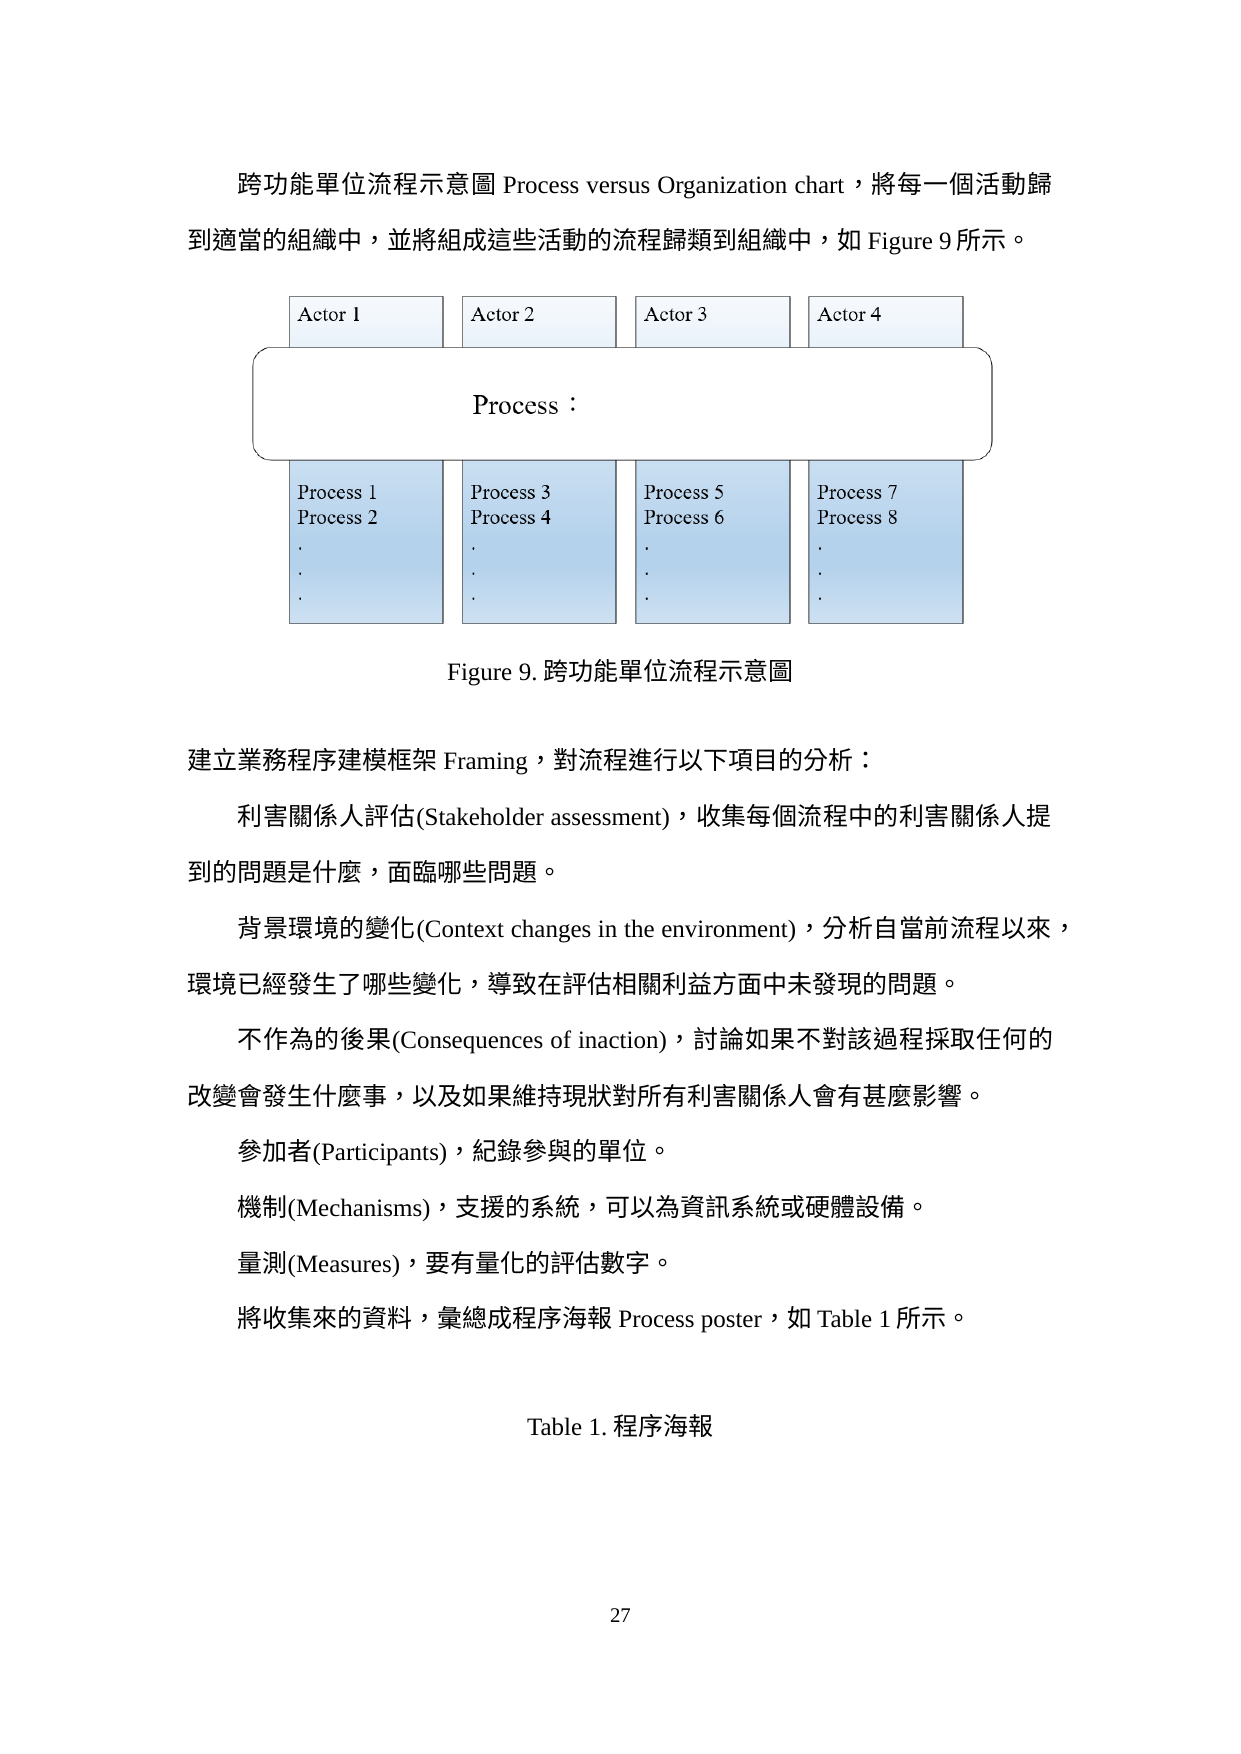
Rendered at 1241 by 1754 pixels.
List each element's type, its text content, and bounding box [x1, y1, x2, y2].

text 機制(Mechanisms)，支援的系統，可以為資訊系統或硬體設備。 [187, 1187, 1053, 1224]
text Table 1. 程序海報 [187, 1406, 1053, 1443]
text 參加者(Participants)，紀錄參與的單位。 [187, 1131, 1053, 1169]
text 背景環境的變化(Context changes in the environment)，分析自當前流程以來，環境已經發生了哪些變化，導致在評估相關利益方面中未發現的問題。 [187, 907, 1053, 1001]
text 不作為的後果(Consequences of inaction)，討論如果不對該過程採取任何的改變會發生什麼事，以及如果維持現狀對所有利害關係人會有甚麼影響。 [187, 1019, 1053, 1113]
text 跨功能單位流程示意圖Process versus Organization chart，將每一個活動歸到適當的組織中，並將組成這些活動的流程歸類到組織中，如Figure 9所示。 [187, 164, 1053, 257]
text 量測(Measures)，要有量化的評估數字。 [187, 1242, 1053, 1280]
text 建立業務程序建模框架 Framing，對流程進行以下項目的分析： [187, 740, 1053, 777]
picture [239, 275, 1001, 634]
text Figure 9. 跨功能單位流程示意圖 [187, 651, 1053, 688]
text 利害關係人評估(Stakeholder assessment)，收集每個流程中的利害關係人提到的問題是什麼，面臨哪些問題。 [187, 796, 1053, 889]
text 將收集來的資料，彙總成程序海報 Process poster，如Table 1所示。 [187, 1298, 1053, 1336]
